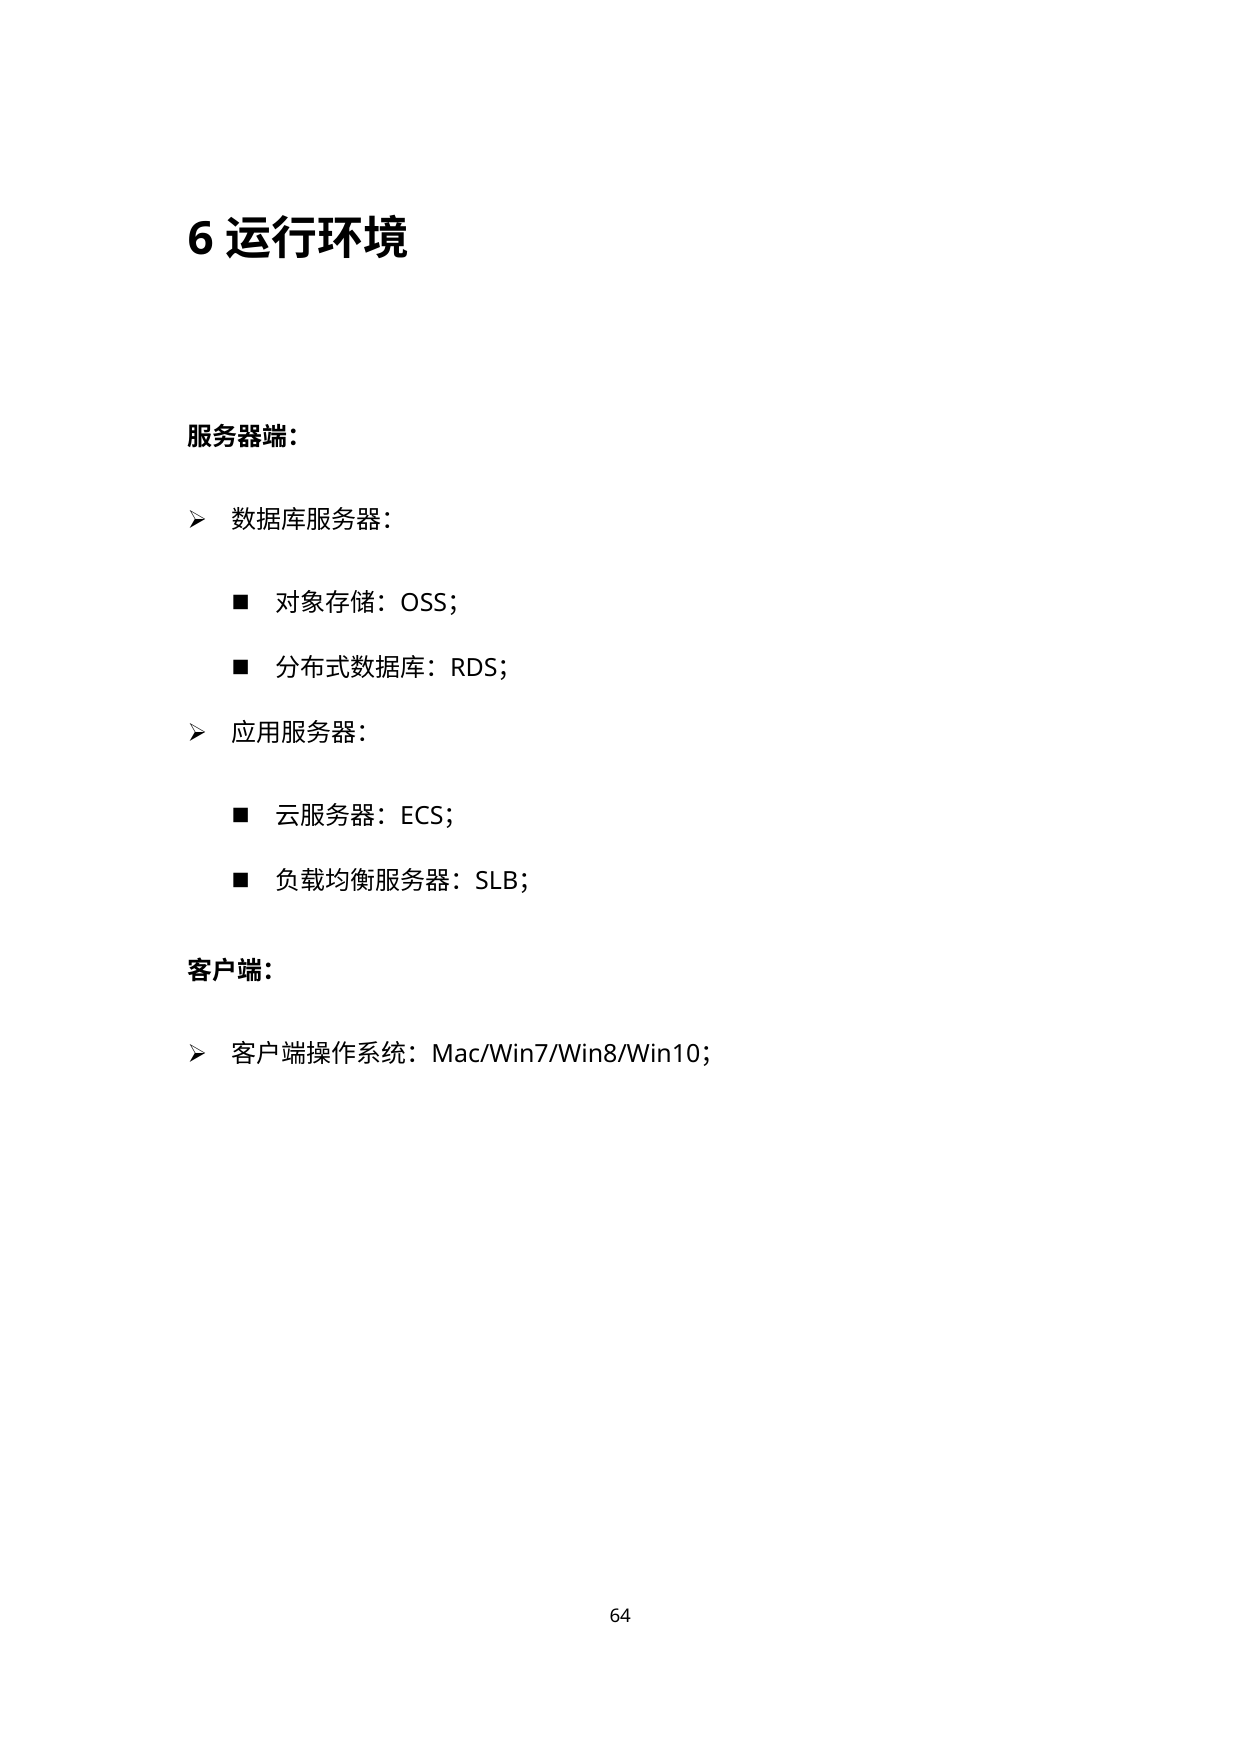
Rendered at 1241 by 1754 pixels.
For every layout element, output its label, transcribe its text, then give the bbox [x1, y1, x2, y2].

list 云服务器：ECS； [231, 781, 1053, 846]
list 对象存储：OSS； [231, 568, 1053, 633]
list 客户端操作系统：Mac/Win7/Win8/Win10； [187, 1019, 1053, 1084]
text 服务器端： [187, 402, 1053, 467]
subtitle 运行环境 [187, 186, 1053, 284]
list 应用服务器： [187, 698, 1053, 763]
list 数据库服务器： [187, 485, 1053, 550]
list 负载均衡服务器：SLB； [231, 846, 1053, 911]
list 分布式数据库：RDS； [231, 633, 1053, 698]
text 客户端： [187, 936, 1053, 1001]
